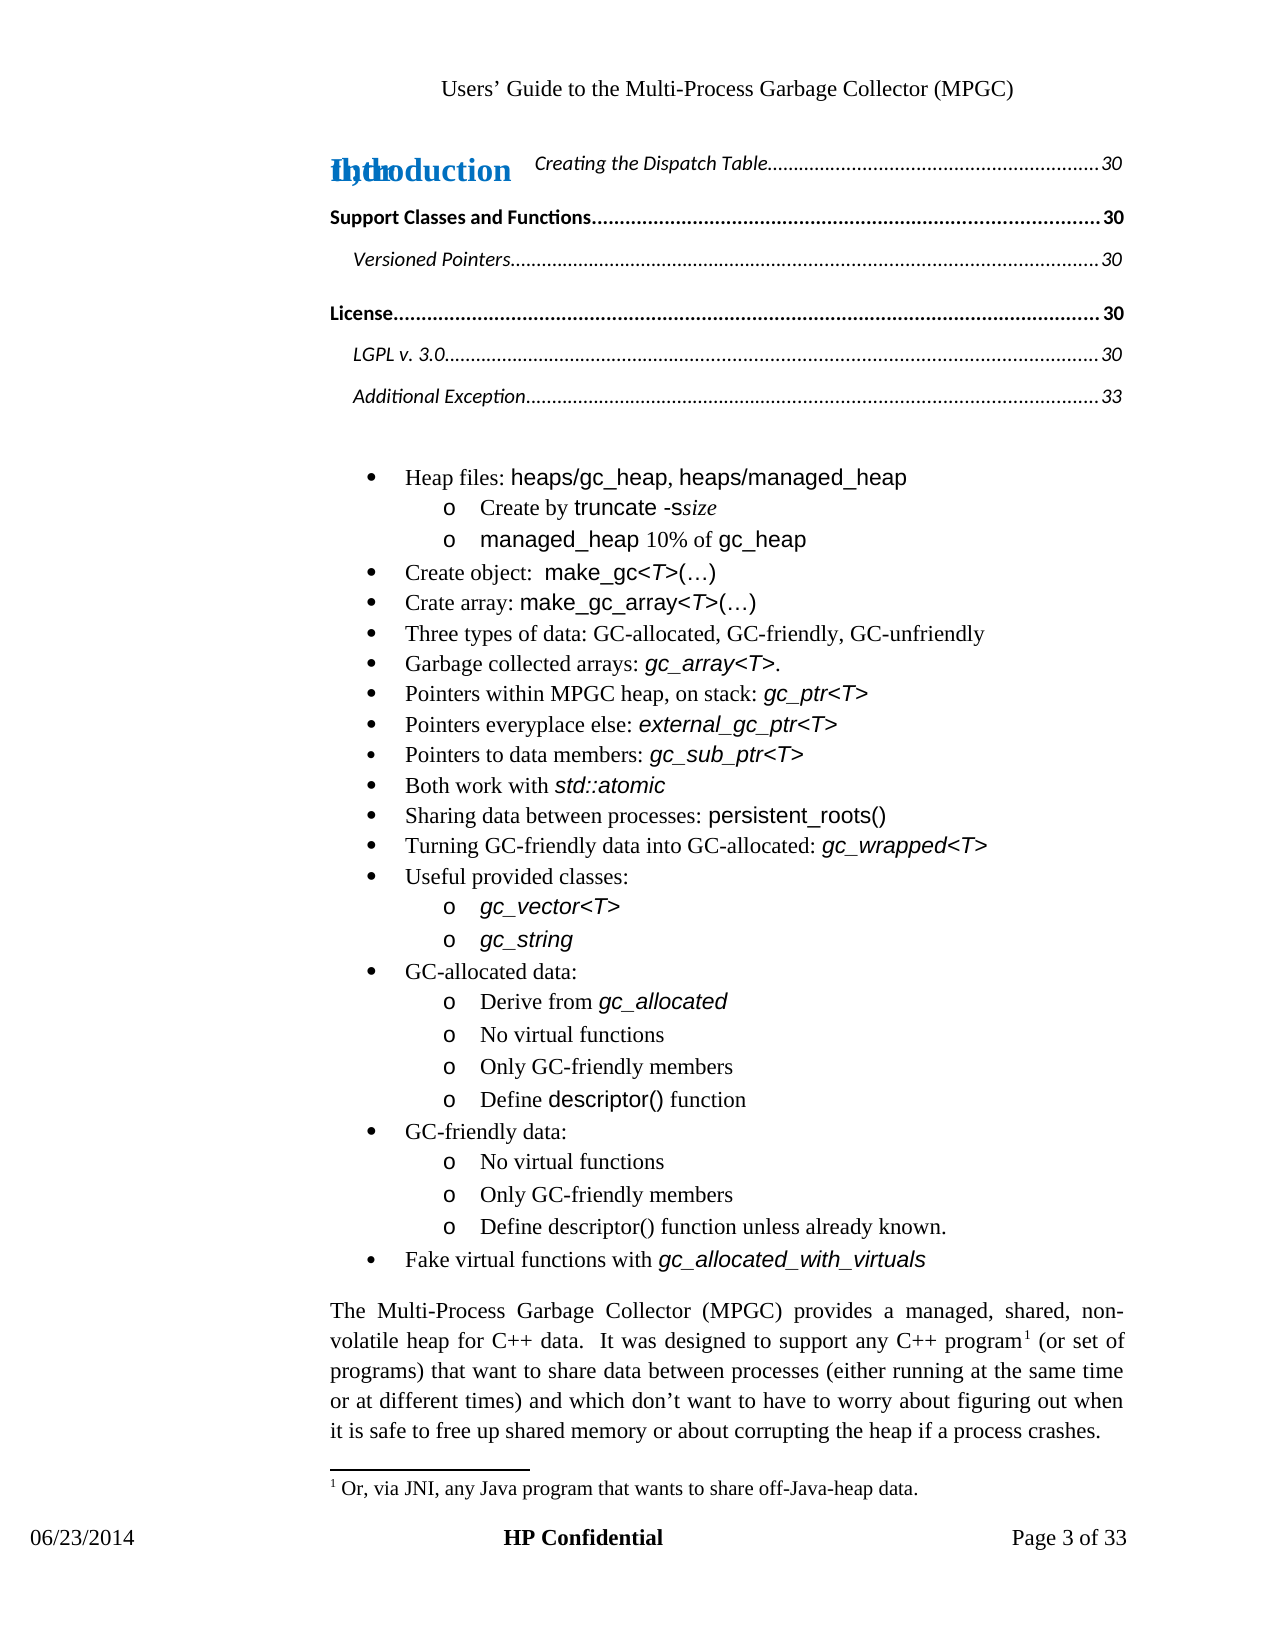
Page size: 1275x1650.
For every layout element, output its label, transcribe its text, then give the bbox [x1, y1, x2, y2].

list Three types of data: GC-allocated, GC-friendly, GC-unfriendly [367, 620, 1125, 646]
list Sharing data between processes: persistent_roots() [367, 802, 1125, 828]
list GC-allocated data: [367, 958, 1125, 984]
list Define descriptor() function unless already known. [442, 1213, 1125, 1241]
list Derive from gc_allocated [442, 988, 1125, 1017]
list No virtual functions [442, 1148, 1125, 1177]
list Only GC-friendly members [442, 1181, 1125, 1209]
list Heap files: heaps/gc_heap, heaps/managed_heap [367, 463, 1125, 490]
list Turning GC-friendly data into GC-allocated: gc_wrapped<T> [367, 832, 1125, 859]
list gc_string [442, 926, 1125, 954]
list Crate array: make_gc_array<T>(…) [367, 589, 1125, 616]
list gc_vector<T> [442, 893, 1125, 921]
list Define descriptor() function [442, 1086, 1125, 1114]
list Pointers within MPGC heap, on stack: gc_ptr<T> [367, 680, 1125, 707]
list Create by truncate -ssize [442, 494, 1125, 522]
list Pointers everyplace else: external_gc_ptr<T> [367, 711, 1125, 737]
list Pointers to data members: gc_sub_ptr<T> [367, 741, 1125, 768]
list No virtual functions [442, 1021, 1125, 1049]
list Only GC-friendly members [442, 1053, 1125, 1081]
list GC-friendly data: [367, 1118, 1125, 1144]
list Useful provided classes: [367, 863, 1125, 889]
text Introduction [330, 150, 512, 188]
list Fake virtual functions with gc_allocated_with_virtuals [367, 1246, 1125, 1272]
list Both work with std::atomic [367, 772, 1125, 798]
text The Multi-Process Garbage Collector (MPGC) provides a managed, shared, non-volatile heap for C++ data. It was designed to support any C++ program (or set of programs) that want to share data between processes (either running at the same time or at different times) and which don’t want to have to worry about figuring out when it is safe to free up shared memory or about corrupting the heap if a process crashes. [330, 1297, 1125, 1444]
list Create object: make_gc<T>(…) [367, 559, 1125, 585]
list Garbage collected arrays: gc_array<T>. [367, 650, 1125, 676]
list managed_heap 10% of gc_heap [442, 526, 1125, 555]
